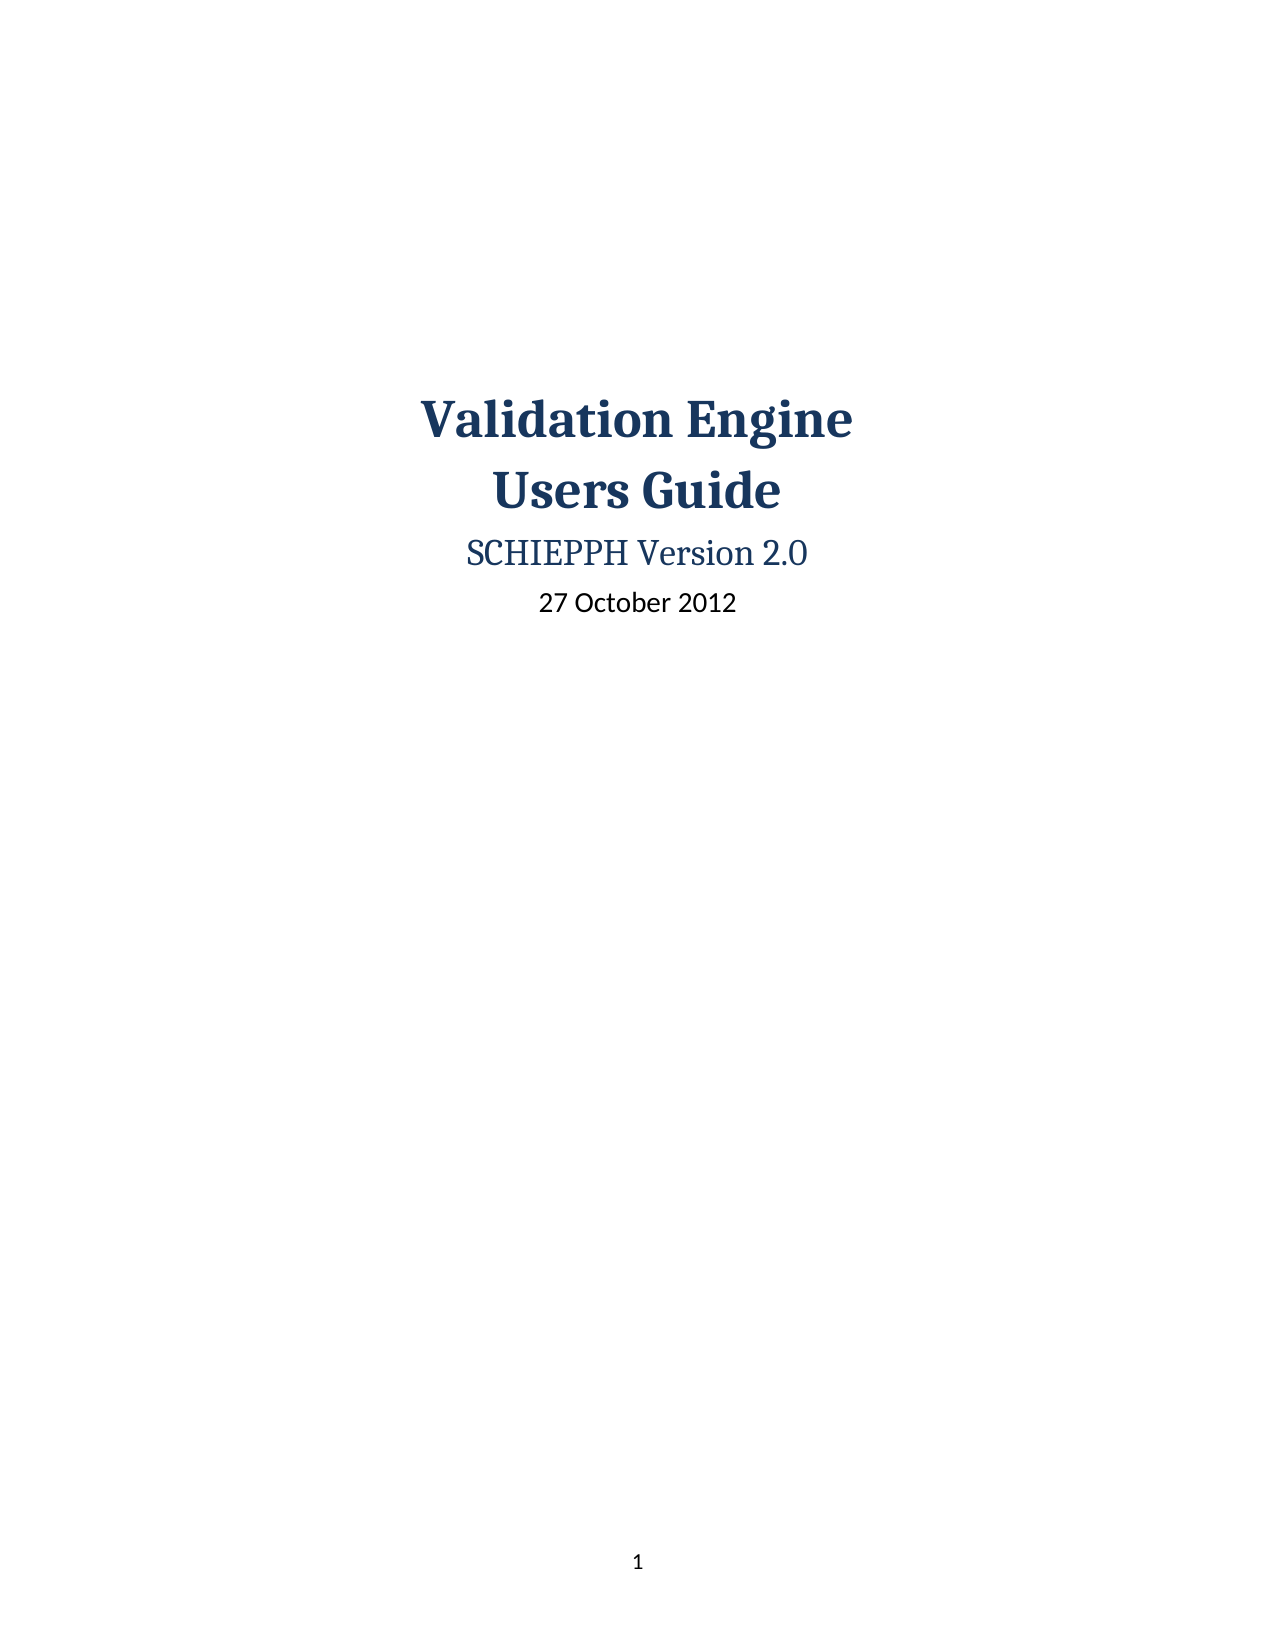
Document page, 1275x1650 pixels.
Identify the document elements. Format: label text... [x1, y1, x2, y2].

text 27 October 2012 [150, 584, 1125, 619]
subtitle Users Guide [150, 460, 1125, 522]
subtitle SCHIEPPH Version 2.0 [150, 531, 1125, 574]
subtitle Validation Engine [150, 388, 1125, 451]
